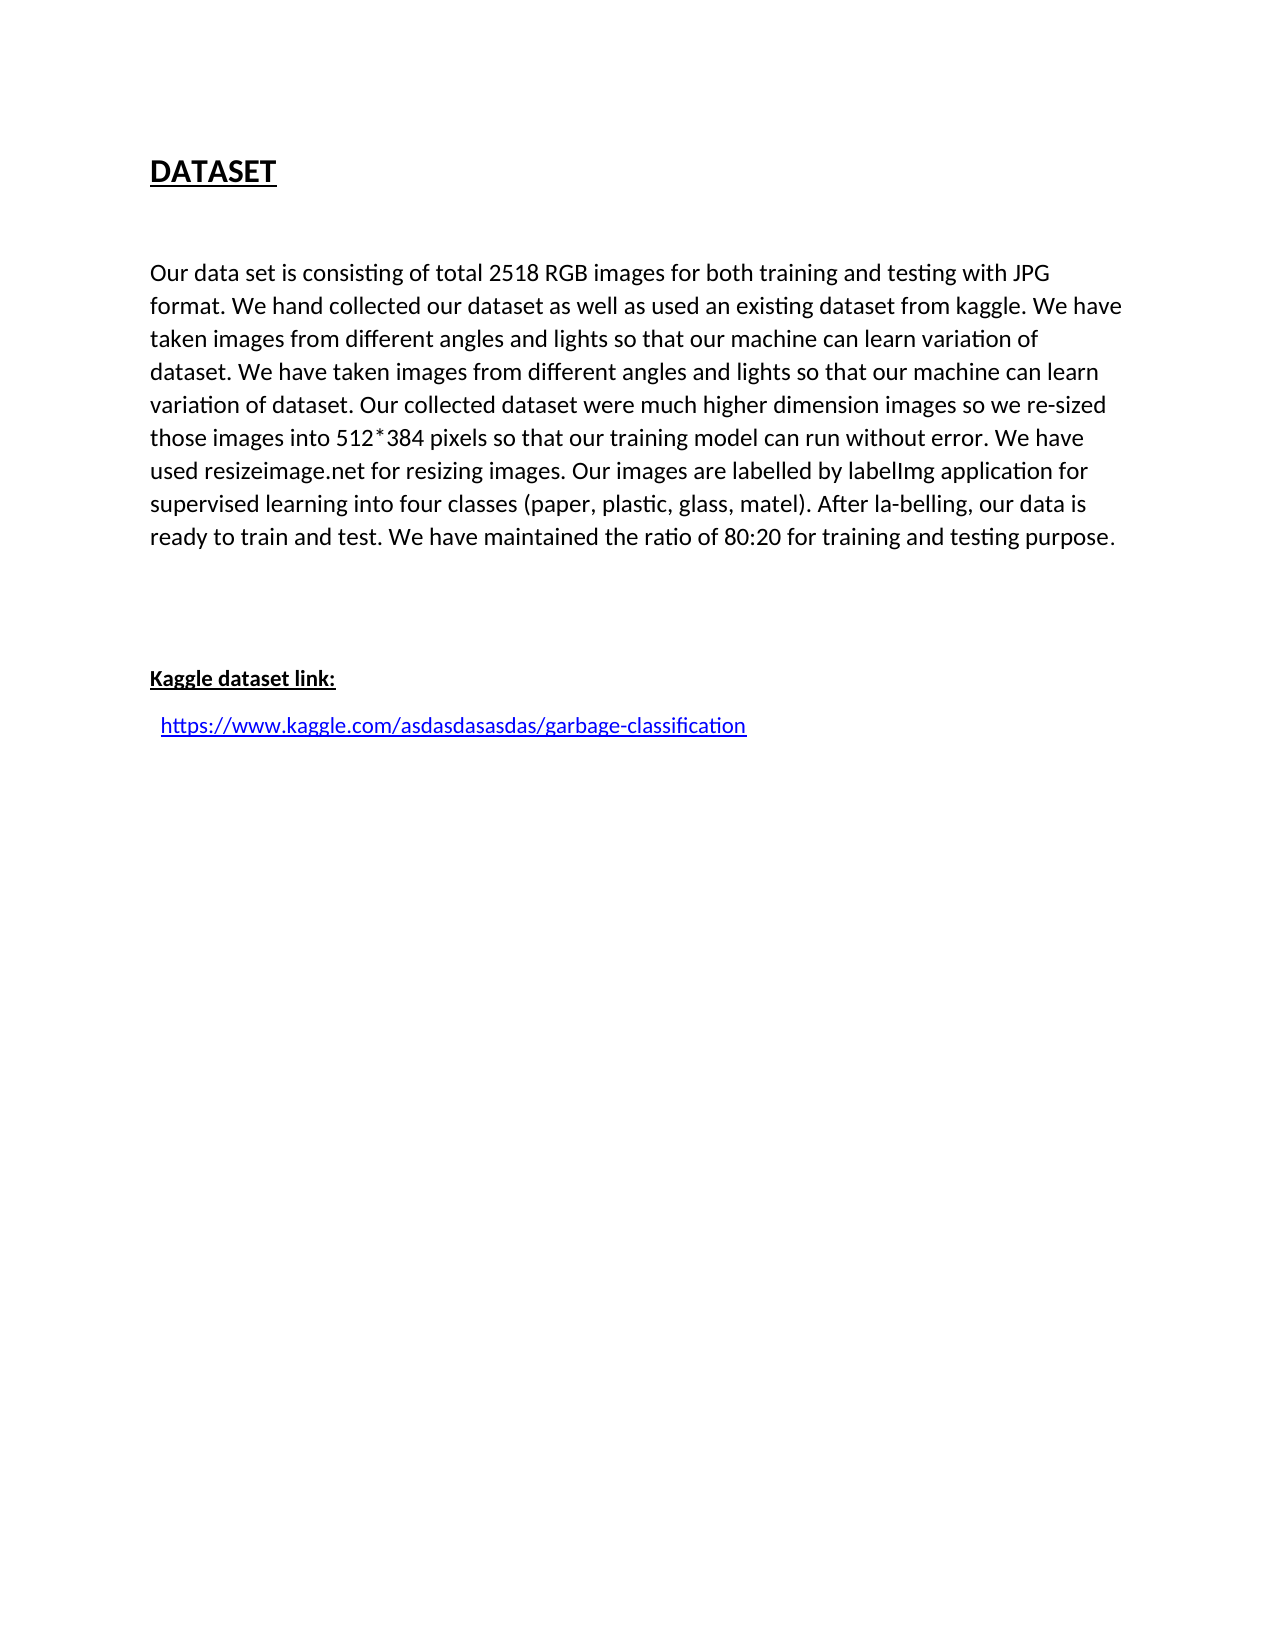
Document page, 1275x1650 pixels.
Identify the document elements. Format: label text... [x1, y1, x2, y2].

text Our data set is consisting of total 2518 RGB images for both training and testing with JPG format. We hand collected our dataset as well as used an existing dataset from kaggle. We have taken images from different angles and lights so that our machine can learn variation of dataset. We have taken images from different angles and lights so that our machine can learn variation of dataset. Our collected dataset were much higher dimension images so we re-sized those images into 512*384 pixels so that our training model can run without error. We have used resizeimage.net for resizing images. Our images are labelled by labelImg application for supervised learning into four classes (paper, plastic, glass, matel). After la-belling, our data is ready to train and test. We have maintained the ratio of 80:20 for training and testing purpose. [150, 257, 1125, 551]
text Kaggle dataset link: [150, 664, 1125, 692]
text https://www.kaggle.com/asdasdasasdas/garbage-classification [150, 711, 1125, 739]
text DATASET [150, 150, 1125, 191]
